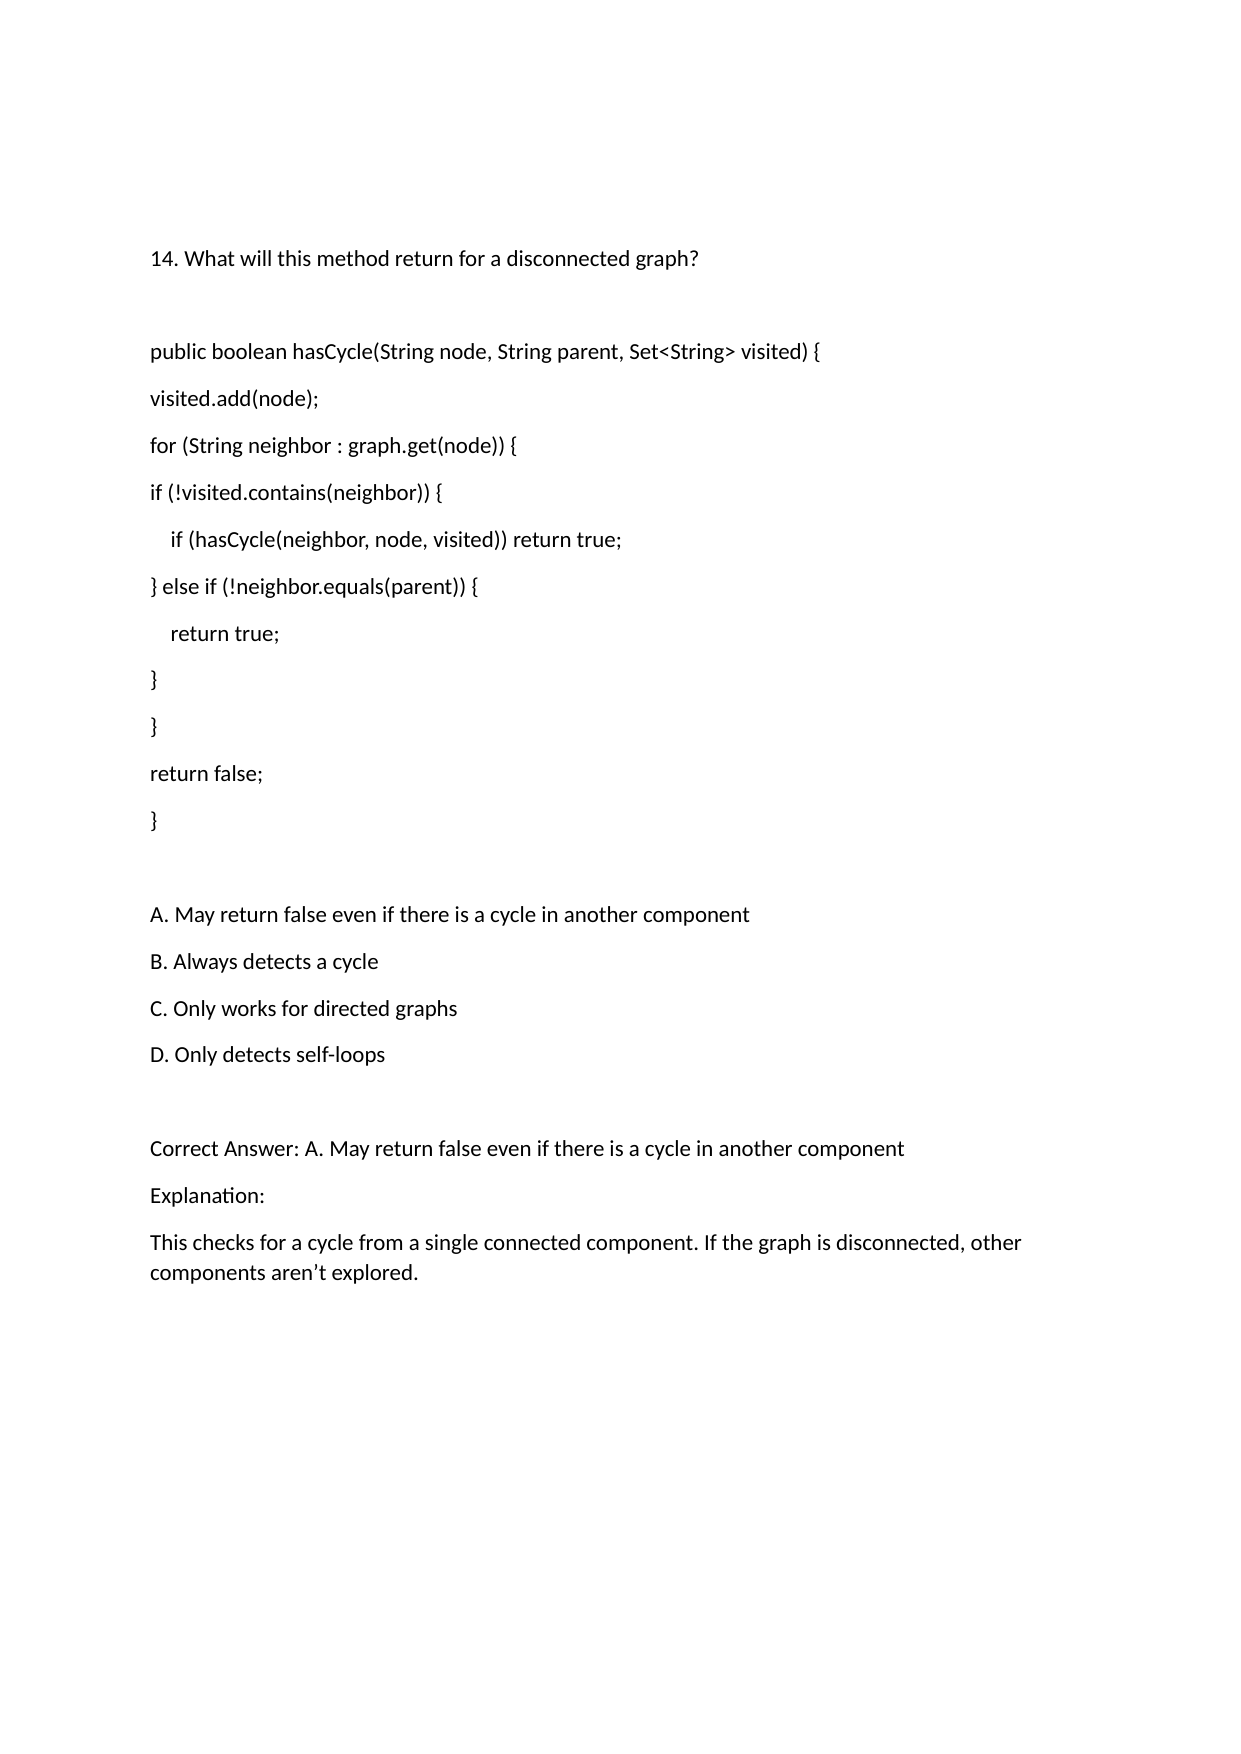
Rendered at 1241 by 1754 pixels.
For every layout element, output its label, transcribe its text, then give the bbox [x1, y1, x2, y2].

text D. Only detects self-loops [150, 1041, 1090, 1069]
text 14. What will this method return for a disconnected graph? [150, 244, 1090, 272]
text A. May return false even if there is a cycle in another component [150, 900, 1090, 928]
text if (!visited.contains(neighbor)) { [150, 478, 1090, 506]
text } [150, 712, 1090, 741]
text C. Only works for directed graphs [150, 994, 1090, 1022]
text } [150, 666, 1090, 694]
text } else if (!neighbor.equals(parent)) { [150, 572, 1090, 600]
text B. Always detects a cycle [150, 947, 1090, 975]
text if (hasCycle(neighbor, node, visited)) return true; [150, 525, 1090, 553]
text return false; [150, 759, 1090, 787]
text } [150, 806, 1090, 834]
text Explanation: [150, 1181, 1090, 1209]
text return true; [150, 619, 1090, 647]
text public boolean hasCycle(String node, String parent, Set<String> visited) { [150, 337, 1090, 366]
text visited.add(node); [150, 384, 1090, 412]
text for (String neighbor : graph.get(node)) { [150, 431, 1090, 459]
text This checks for a cycle from a single connected component. If the graph is disconnected, other components aren’t explored. [150, 1228, 1090, 1286]
text Correct Answer: A. May return false even if there is a cycle in another component [150, 1134, 1090, 1162]
